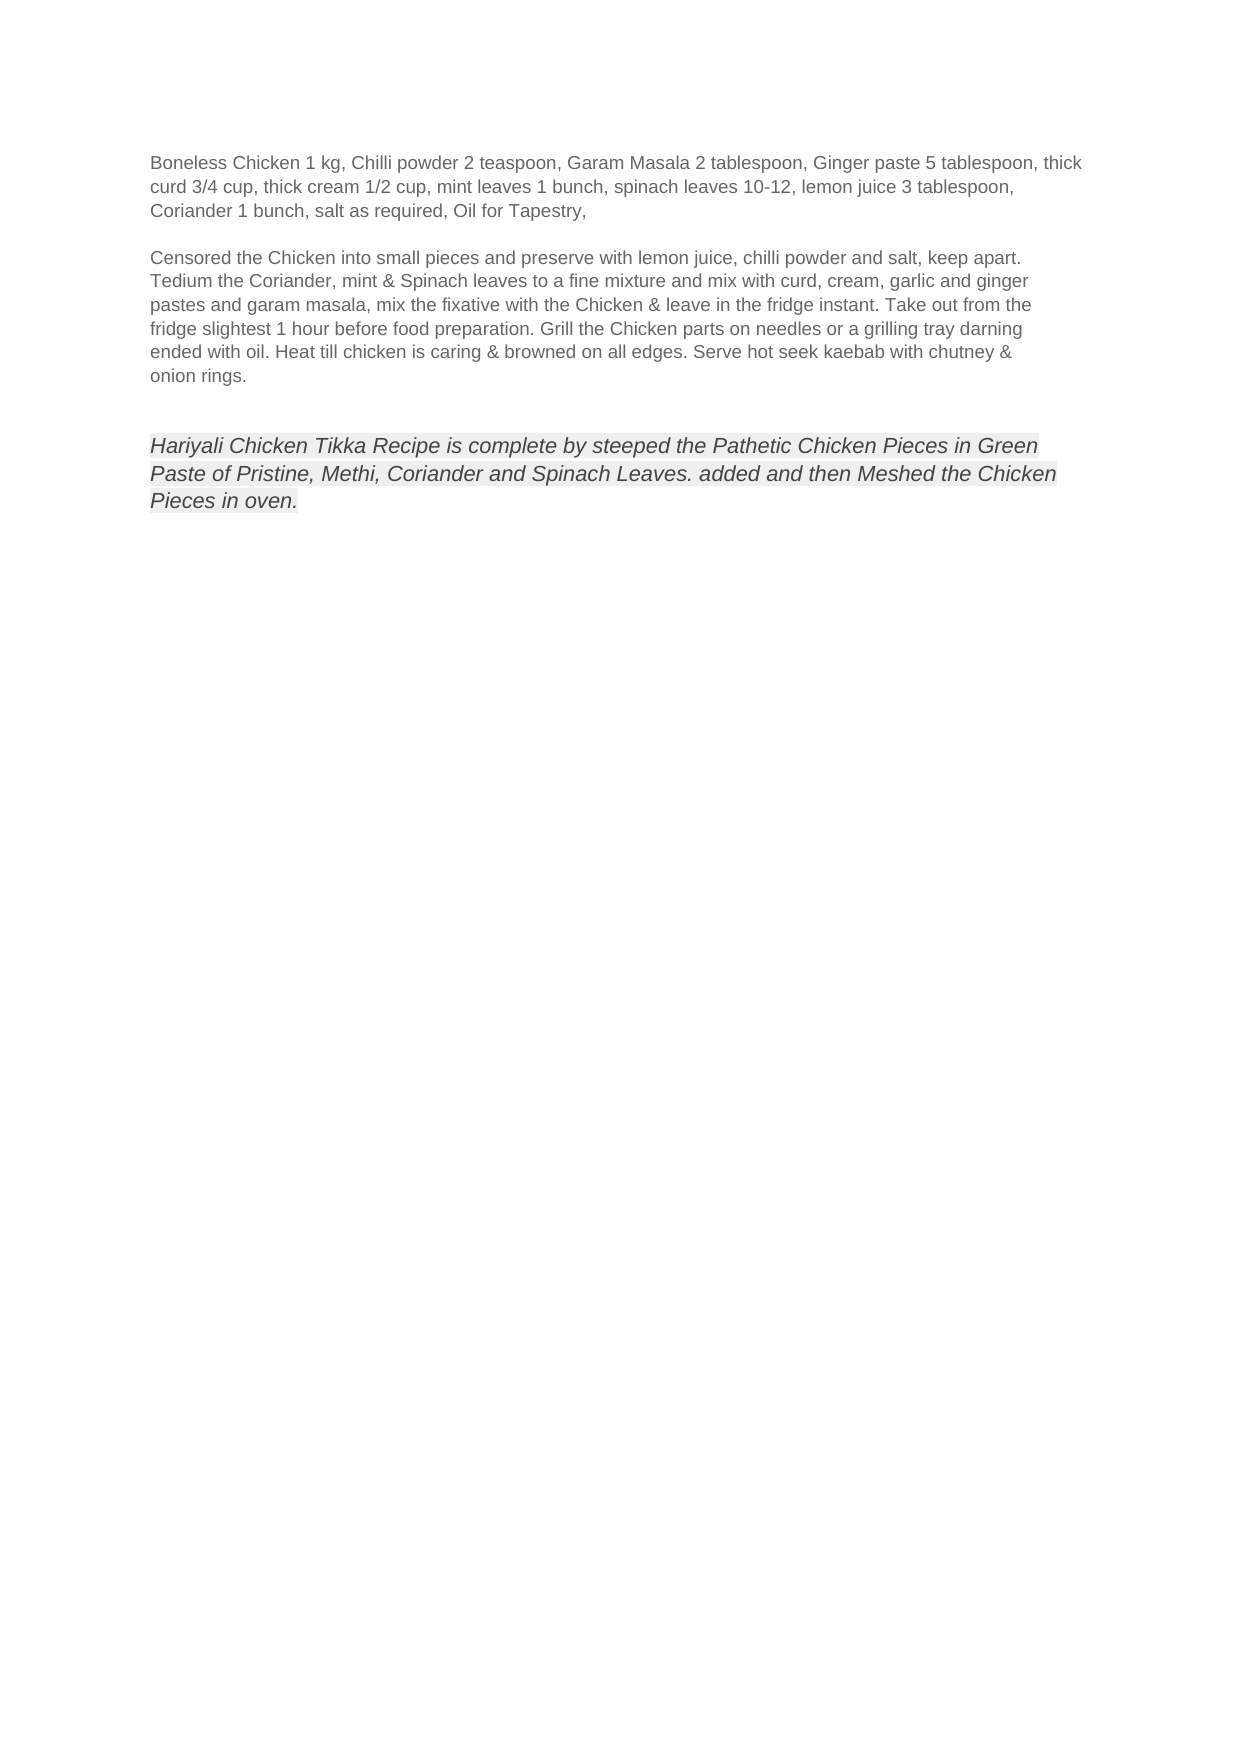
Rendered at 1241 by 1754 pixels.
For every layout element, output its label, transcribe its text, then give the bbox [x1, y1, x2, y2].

text Censored the Chicken into small pieces and preserve with lemon juice, chilli powder and salt, keep apart. Tedium the Coriander, mint & Spinach leaves to a fine mixture and mix with curd, cream, garlic and ginger pastes and garam masala, mix the fixative with the Chicken & leave in the fridge instant. Take out from the fridge slightest 1 hour before food preparation. Grill the Chicken parts on needles or a grilling tray darning ended with oil. Heat till chicken is caring & browned on all edges. Serve hot seek kaebab with chutney & onion rings. [150, 244, 1040, 386]
text Hariyali Chicken Tikka Recipe is complete by steeped the Pathetic Chicken Pieces in Green Paste of Pristine, Methi, Coriander and Spinach Leaves. added and then Meshed the Chicken Pieces in oven. [150, 433, 1090, 513]
list Boneless Chicken 1 kg, Chilli powder 2 teaspoon, Garam Masala 2 tablespoon, Ginger paste 5 tablespoon, thick curd 3/4 cup, thick cream 1/2 cup, mint leaves 1 bunch, spinach leaves 10-12, lemon juice 3 tablespoon, Coriander 1 bunch, salt as required, Oil for Tapestry, [150, 150, 1090, 221]
